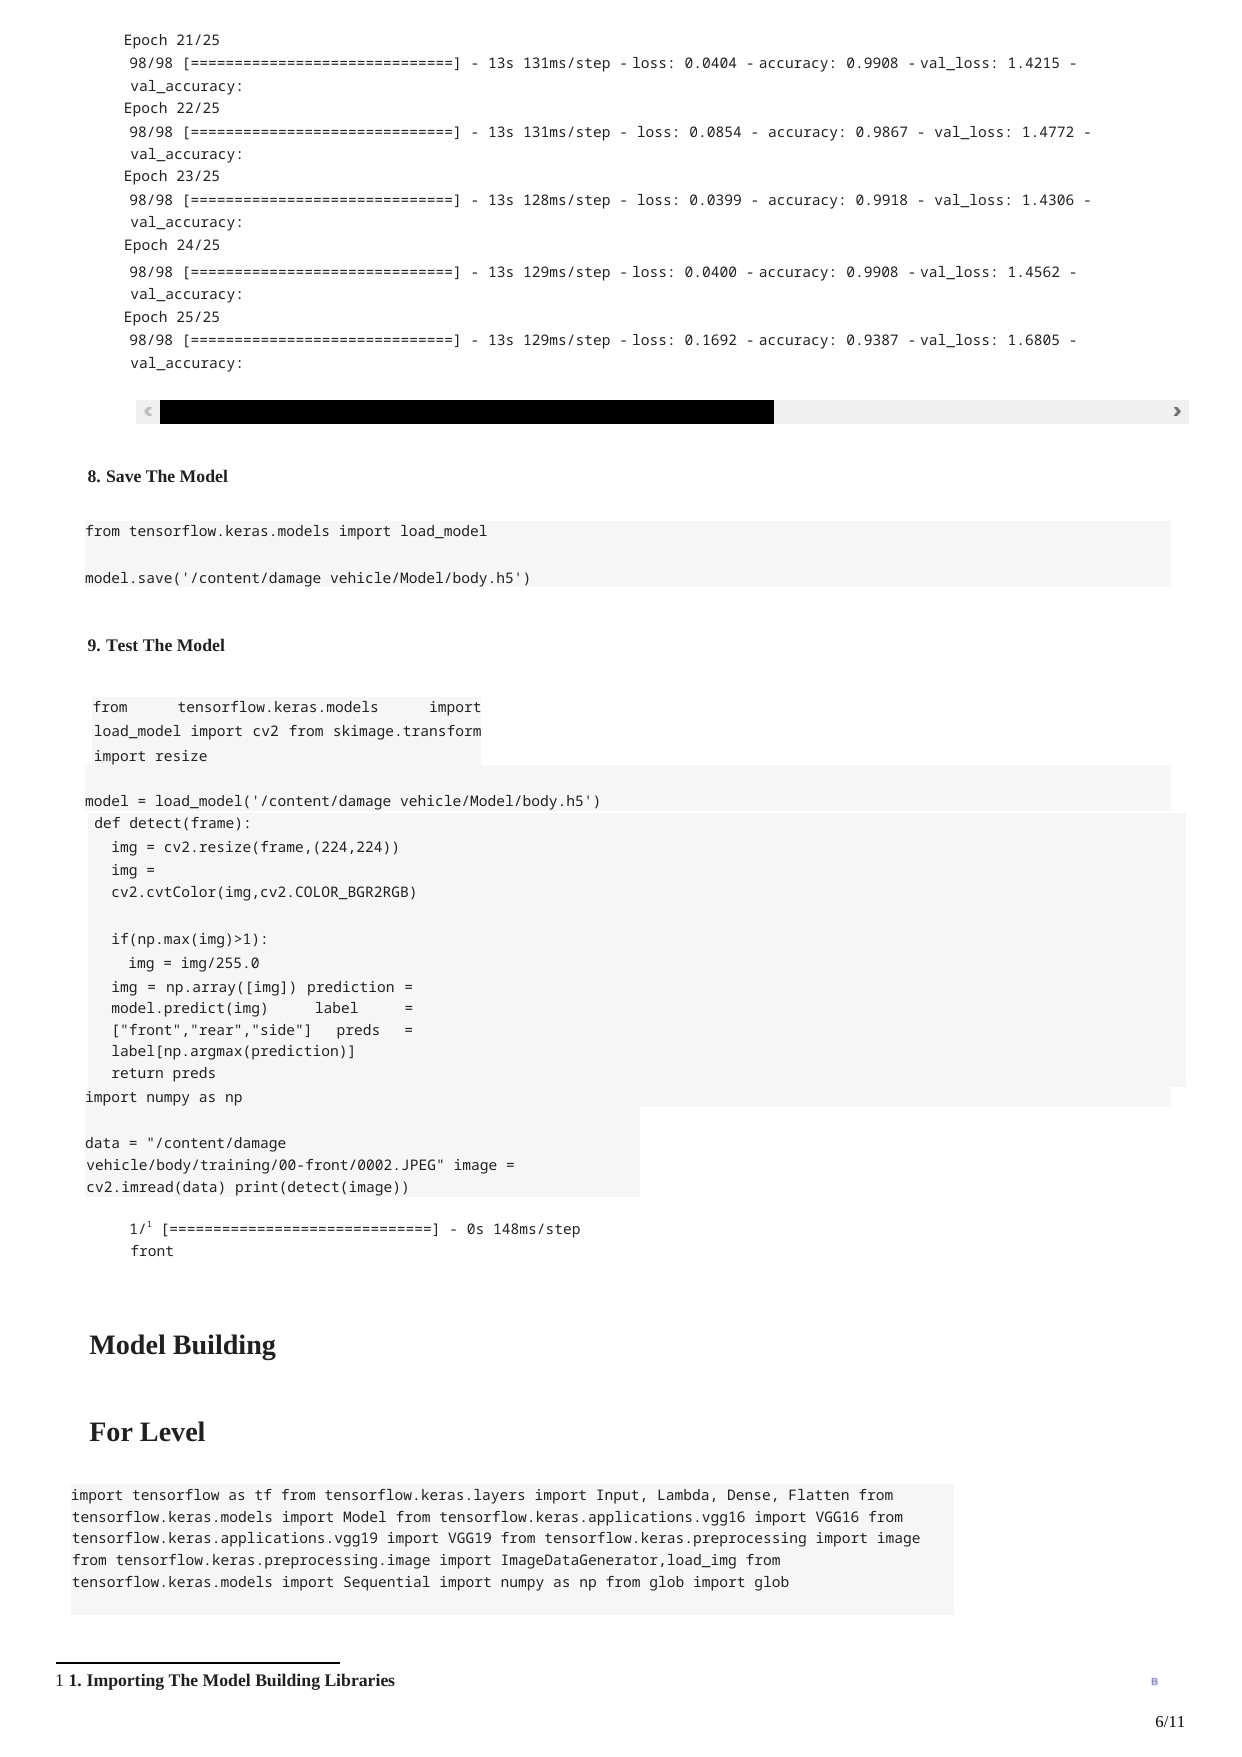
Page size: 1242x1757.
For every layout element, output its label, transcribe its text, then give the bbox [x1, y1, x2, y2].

text 98/98 [==============================] - 13s 129ms/step - loss: 0.1692 - accuracy: 0.9387 - val_loss: 1.6805 - val_accuracy: [129, 330, 1189, 372]
text model = load_model('/content/damage vehicle/Model/body.h5') [85, 791, 1171, 811]
text Epoch 22/25 [56, 98, 1189, 118]
text 98/98 [==============================] - 13s 131ms/step - loss: 0.0404 - accuracy: 0.9908 - val_loss: 1.4215 - val_accuracy: [129, 53, 1189, 95]
text Epoch 21/25 [56, 30, 1189, 50]
text import tensorflow as tf from tensorflow.keras.layers import Input, Lambda, Dense, Flatten from tensorflow.keras.models import Model from tensorflow.keras.applications.vgg16 import VGG16 from tensorflow.keras.applications.vgg19 import VGG19 from tensorflow.keras.preprocessing import image from tensorflow.keras.preprocessing.image import ImageDataGenerator,load_img from tensorflow.keras.models import Sequential import numpy as np from glob import glob [71, 1484, 954, 1592]
picture [144, 407, 153, 416]
text Model Building [89, 1328, 1189, 1360]
text from tensorflow.keras.models import load_model import cv2 from skimage.transform import resize [92, 697, 481, 765]
text 1/ [==============================] - 0s 148ms/step front [129, 1219, 617, 1261]
subtitle For Level [89, 1414, 1189, 1447]
table_header def detect(frame): img = cv2.resize(frame,(224,224)) img = cv2.cvtColor(img,cv2.COLOR_BGR2RGB) if(np.max(img)>1): img = img/255.0 img = np.array([img]) prediction = model.predict(img) label = ["front","rear","side"] preds = label[np.argmax(prediction)] return preds [88, 813, 1186, 1087]
text 98/98 [==============================] - 13s 128ms/step - loss: 0.0399 - accuracy: 0.9918 - val_loss: 1.4306 - val_accuracy: [129, 190, 1189, 232]
text Epoch 23/25 [56, 166, 1189, 186]
text import numpy as np [85, 1087, 1171, 1107]
picture [1151, 1677, 1159, 1686]
text Epoch 25/25 [56, 307, 1189, 327]
text 98/98 [==============================] - 13s 131ms/step - loss: 0.0854 - accuracy: 0.9867 - val_loss: 1.4772 - val_accuracy: [129, 122, 1189, 164]
text model.save('/content/damage vehicle/Model/body.h5') [85, 568, 1171, 587]
text 98/98 [==============================] - 13s 129ms/step - loss: 0.0400 - accuracy: 0.9908 - val_loss: 1.4562 - val_accuracy: [129, 262, 1189, 304]
text Epoch 24/25 [56, 234, 1189, 254]
picture [1173, 407, 1181, 416]
subtitle 8. Save The Model [87, 465, 1189, 486]
text data = "/content/damage vehicle/body/training/00-front/0002.JPEG" image = cv2.imread(data) print(detect(image)) [85, 1133, 640, 1197]
text from tensorflow.keras.models import load_model [85, 521, 1171, 541]
subtitle 9. Test The Model [87, 635, 1189, 655]
